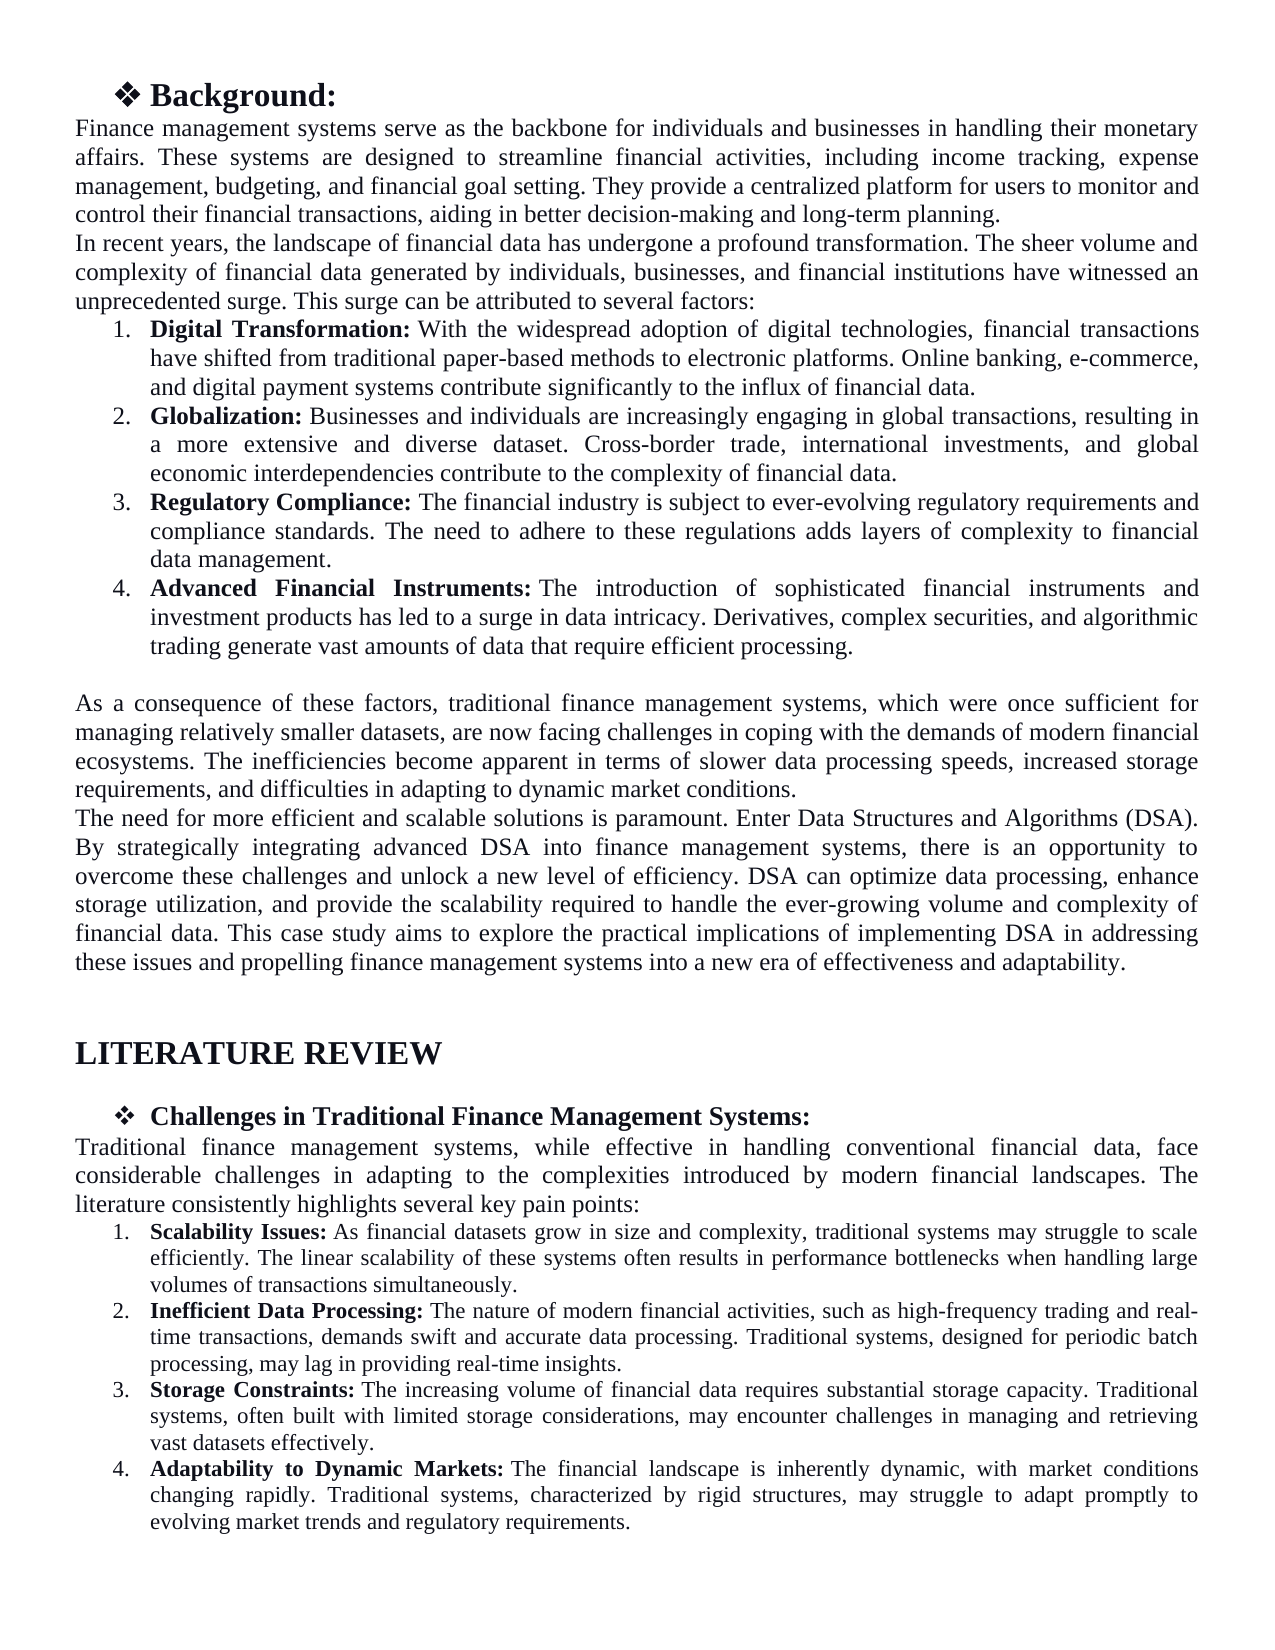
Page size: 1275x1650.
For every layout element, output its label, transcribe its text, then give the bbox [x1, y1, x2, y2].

list Regulatory Compliance: The financial industry is subject to ever-evolving regulatory requirements and compliance standards. The need to adhere to these regulations adds layers of complexity to financial data management. [112, 487, 1200, 573]
list Globalization: Businesses and individuals are increasingly engaging in global transactions, resulting in a more extensive and diverse dataset. Cross-border trade, international investments, and global economic interdependencies contribute to the complexity of financial data. [112, 401, 1200, 487]
text As a consequence of these factors, traditional finance management systems, which were once sufficient for managing relatively smaller datasets, are now facing challenges in coping with the demands of modern financial ecosystems. The inefficiencies become apparent in terms of slower data processing speeds, increased storage requirements, and difficulties in adapting to dynamic market conditions. [75, 688, 1200, 803]
list Storage Constraints: The increasing volume of financial data requires substantial storage capacity. Traditional systems, often built with limited storage considerations, may encounter challenges in managing and retrieving vast datasets effectively. [112, 1376, 1200, 1455]
list Scalability Issues: As financial datasets grow in size and complexity, traditional systems may struggle to scale efficiently. The linear scalability of these systems often results in performance bottlenecks when handling large volumes of transactions simultaneously. [112, 1218, 1200, 1297]
text The need for more efficient and scalable solutions is paramount. Enter Data Structures and Algorithms (DSA). By strategically integrating advanced DSA into finance management systems, there is an opportunity to overcome these challenges and unlock a new level of efficiency. DSA can optimize data processing, enhance storage utilization, and provide the scalability required to handle the ever-growing volume and complexity of financial data. This case study aims to explore the practical implications of implementing DSA in addressing these issues and propelling finance management systems into a new era of effectiveness and adaptability. [75, 803, 1200, 976]
text Traditional finance management systems, while effective in handling conventional financial data, face considerable challenges in adapting to the complexities introduced by modern financial landscapes. The literature consistently highlights several key pain points: [75, 1132, 1200, 1218]
list Advanced Financial Instruments: The introduction of sophisticated financial instruments and investment products has led to a surge in data intricacy. Derivatives, complex securities, and algorithmic trading generate vast amounts of data that require efficient processing. [112, 573, 1200, 659]
text LITERATURE REVIEW [75, 1033, 1200, 1072]
list Adaptability to Dynamic Markets: The financial landscape is inherently dynamic, with market conditions changing rapidly. Traditional systems, characterized by rigid structures, may struggle to adapt promptly to evolving market trends and regulatory requirements. [112, 1455, 1200, 1534]
list Background: [112, 75, 1200, 113]
list Digital Transformation: With the widespread adoption of digital technologies, financial transactions have shifted from traditional paper-based methods to electronic platforms. Online banking, e-commerce, and digital payment systems contribute significantly to the influx of financial data. [112, 314, 1200, 401]
subtitle Challenges in Traditional Finance Management Systems: [112, 1100, 1200, 1132]
text In recent years, the landscape of financial data has undergone a profound transformation. The sheer volume and complexity of financial data generated by individuals, businesses, and financial institutions have witnessed an unprecedented surge. This surge can be attributed to several factors: [75, 228, 1200, 314]
list Inefficient Data Processing: The nature of modern financial activities, such as high-frequency trading and real-time transactions, demands swift and accurate data processing. Traditional systems, designed for periodic batch processing, may lag in providing real-time insights. [112, 1297, 1200, 1376]
text Finance management systems serve as the backbone for individuals and businesses in handling their monetary affairs. These systems are designed to streamline financial activities, including income tracking, expense management, budgeting, and financial goal setting. They provide a centralized platform for users to monitor and control their financial transactions, aiding in better decision-making and long-term planning. [75, 113, 1200, 228]
